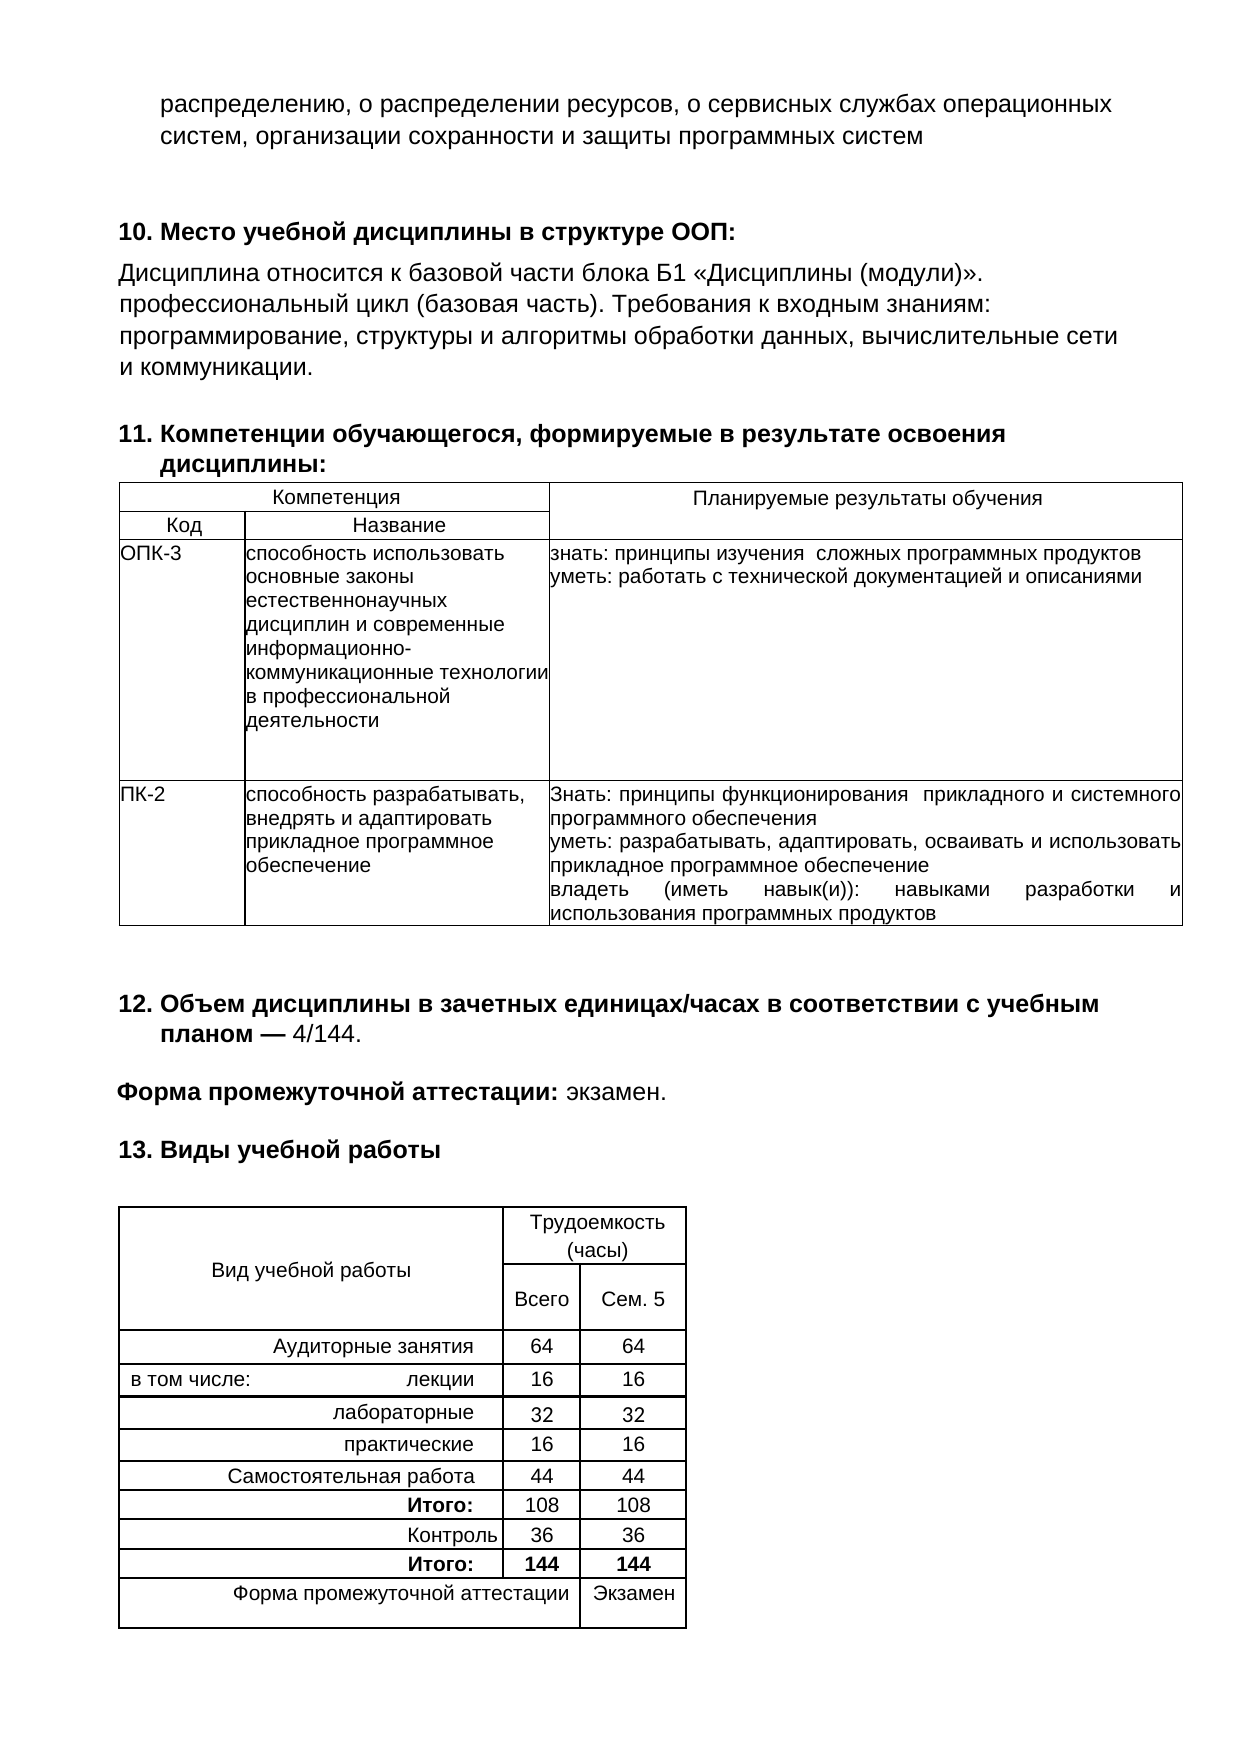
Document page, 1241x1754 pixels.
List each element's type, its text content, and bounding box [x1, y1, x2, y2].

table_cell Сем. 5 [581, 1265, 685, 1329]
table_cell 44 [504, 1462, 579, 1489]
table_cell 108 [581, 1491, 685, 1518]
list Место учебной дисциплины в структуре ООП: [118, 216, 1132, 245]
table_cell способность разрабатывать, внедрять и адаптировать прикладное программное обеспечение [246, 781, 549, 925]
table_header Вид учебной работы [120, 1208, 502, 1329]
table_cell Знать: принципы функционирования прикладного и системного программного обеспечения уметь: разрабатывать, адаптировать, осваивать и использовать прикладное программное обеспечение владеть (иметь навык(и)): навыками разработки и использования программных продуктов [550, 781, 1182, 925]
table_cell лабораторные [120, 1398, 502, 1428]
table_cell 36 [581, 1520, 685, 1547]
table_cell способность использовать основные законы естественнонаучных дисциплин и современные информационно-коммуникационные технологии в профессиональной деятельности [246, 540, 549, 780]
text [160, 89, 1132, 149]
table_cell Всего [504, 1265, 579, 1329]
table_cell ПК-2 [120, 781, 244, 925]
table_cell 144 [581, 1550, 685, 1577]
table_cell 16 [504, 1365, 579, 1395]
list Компетенции обучающегося, формируемые в результате освоения дисциплины: [118, 419, 1132, 478]
table_cell Контроль [120, 1520, 502, 1547]
table_cell Итого: [120, 1550, 502, 1577]
table_cell 16 [581, 1430, 685, 1460]
table_cell 16 [504, 1430, 579, 1460]
table_cell Код [120, 512, 244, 539]
text Форма промежуточной аттестации: экзамен. [117, 1077, 1132, 1105]
table_cell Форма промежуточной аттестации [120, 1579, 579, 1627]
table_cell знать: принципы изучения сложных программных продуктов уметь: работать с технической документацией и описаниями [550, 540, 1182, 780]
table_cell 44 [581, 1462, 685, 1489]
table_cell ОПК-3 [120, 540, 244, 780]
table_cell Название [246, 512, 549, 539]
table_header Компетенция [120, 483, 549, 511]
table_cell 64 [581, 1331, 685, 1363]
table_cell 144 [504, 1550, 579, 1577]
table_cell Самостоятельная работа [120, 1462, 502, 1489]
table_header Планируемые результаты обучения [550, 483, 1182, 539]
table_cell 108 [504, 1491, 579, 1518]
list Виды учебной работы [118, 1135, 1132, 1163]
table_cell Итого: [120, 1491, 502, 1518]
table_cell Аудиторные занятия [120, 1331, 502, 1363]
list Объем дисциплины в зачетных единицах/часах в соответствии с учебным планом — 4/144. [118, 988, 1132, 1047]
table_cell 64 [504, 1331, 579, 1363]
table_cell 32 [581, 1398, 685, 1428]
text Дисциплина относится к базовой части блока Б1 «Дисциплины (модули)». профессиональный цикл (базовая часть). Требования к входным знаниям: программирование, структуры и алгоритмы обработки данных, вычислительные сети и коммуникации. [118, 258, 1132, 381]
table_header Трудоемкость (часы) [504, 1208, 685, 1263]
table_cell практические [120, 1430, 502, 1460]
table_cell 36 [504, 1520, 579, 1547]
table_cell Экзамен [581, 1579, 685, 1627]
table_cell 32 [504, 1398, 579, 1428]
table_cell в том числе: лекции [120, 1365, 502, 1395]
table_cell 16 [581, 1365, 685, 1395]
